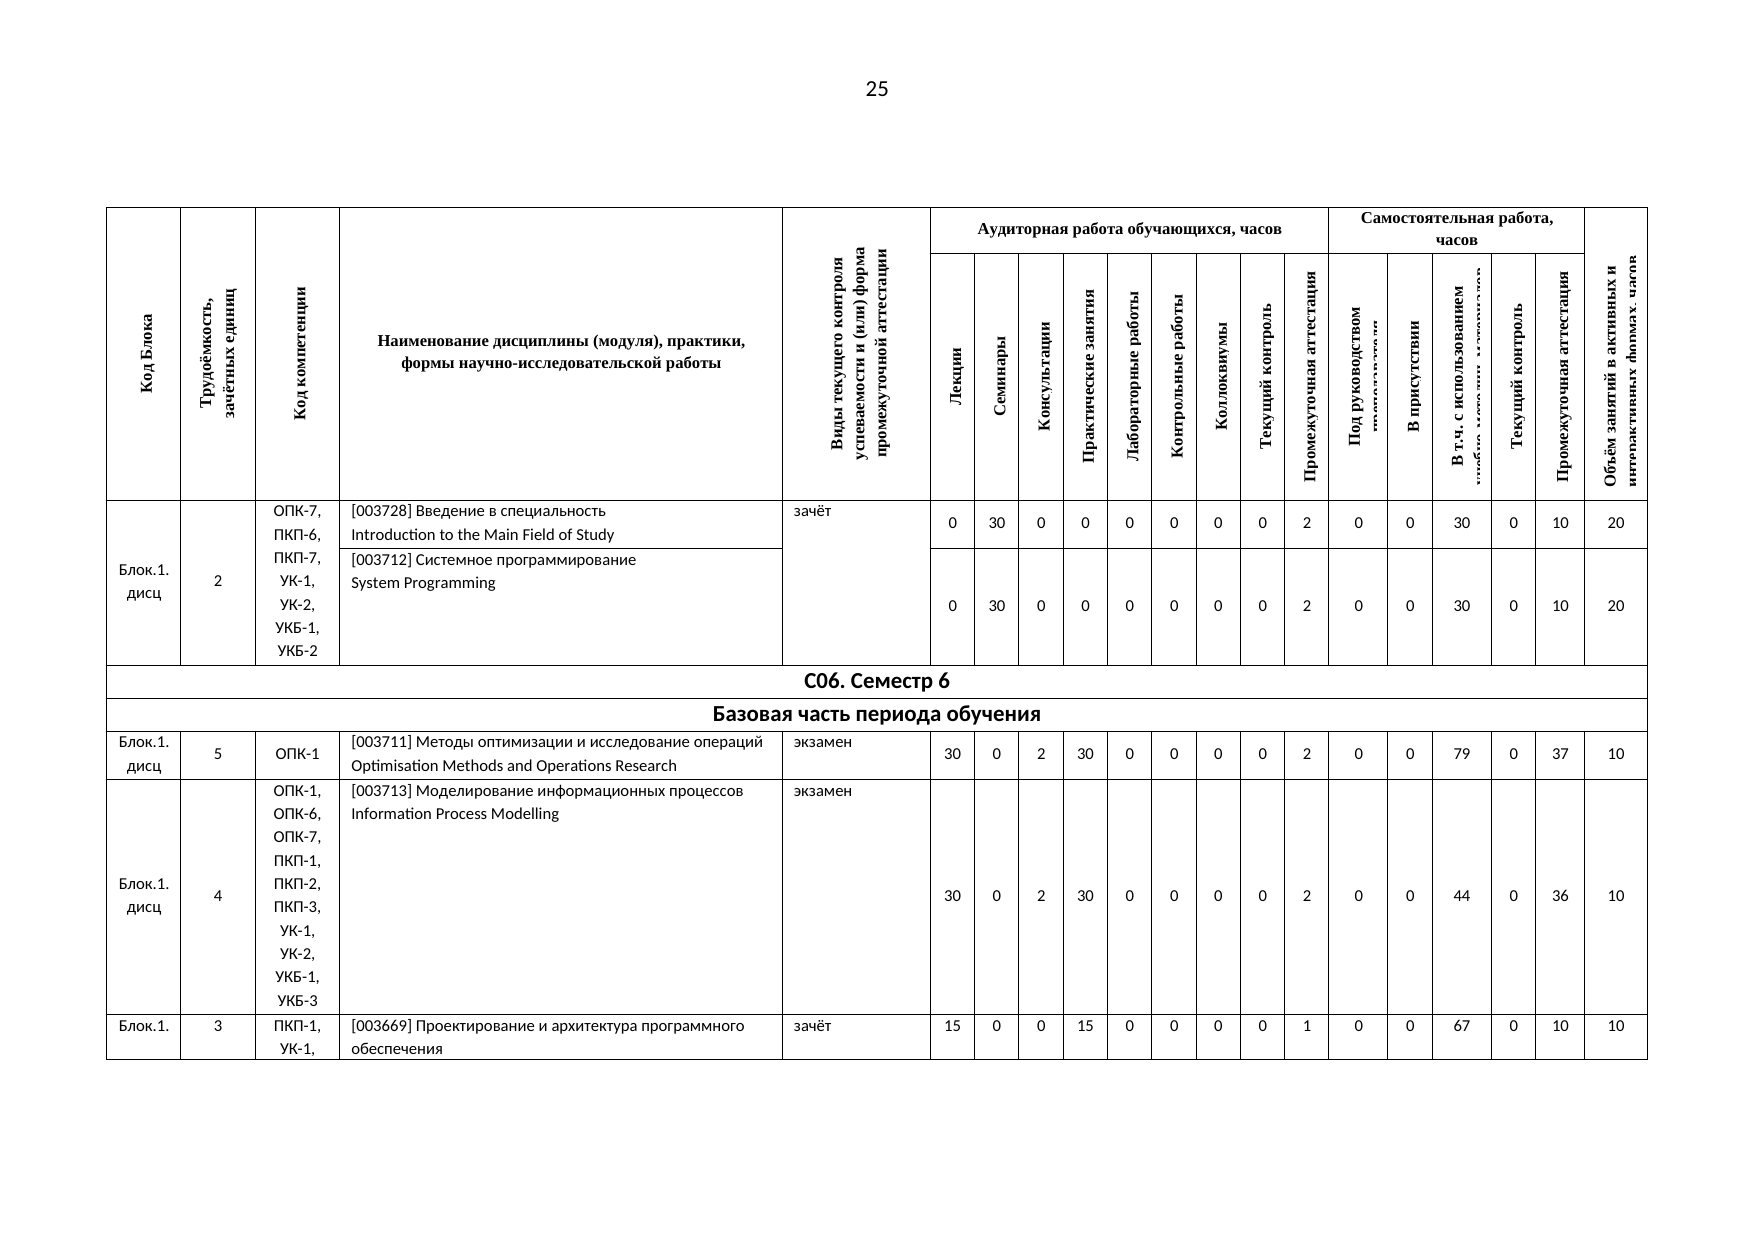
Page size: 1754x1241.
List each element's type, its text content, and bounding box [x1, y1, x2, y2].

table_cell 0 [1241, 1015, 1284, 1059]
table_cell 0 [1388, 1015, 1432, 1059]
table_cell 0 [975, 732, 1018, 779]
table_cell 0 [1492, 549, 1535, 665]
table_cell 0 [1241, 501, 1284, 548]
table_cell 44 [1433, 780, 1491, 1014]
table_header Код Блока [107, 208, 180, 499]
table_cell 1 [1285, 1015, 1328, 1059]
table_cell 0 [1492, 780, 1535, 1014]
table_cell Текущий контроль [1492, 254, 1535, 499]
table_cell Блок.1.дисц [107, 1015, 180, 1059]
table_cell 2 [181, 501, 255, 665]
table_cell Блок.1.дисц [107, 501, 180, 665]
table_cell 0 [1152, 1015, 1196, 1059]
table_cell 10 [1536, 501, 1584, 548]
table_cell 0 [1241, 780, 1284, 1014]
table_cell 20 [1585, 549, 1647, 665]
table_header Наименование дисциплины (модуля), практики, формы научно-исследовательской работы [340, 208, 782, 499]
table_cell 30 [1064, 780, 1107, 1014]
table_cell 30 [931, 732, 974, 779]
table_cell 2 [1285, 501, 1328, 548]
table_cell 67 [1433, 1015, 1491, 1059]
table_cell Практические занятия [1064, 254, 1107, 499]
table_cell 0 [1197, 501, 1240, 548]
table_header Трудоёмкость, зачётных единиц [181, 208, 255, 499]
table_cell 10 [1585, 1015, 1647, 1059]
table_cell 0 [1197, 549, 1240, 665]
table_cell [003713] Моделирование информационных процессов Information Process Modelling [340, 780, 782, 1014]
table_cell 0 [1152, 549, 1196, 665]
table_cell 0 [1197, 732, 1240, 779]
table_cell 0 [1492, 501, 1535, 548]
table_cell Контрольные работы [1152, 254, 1196, 499]
table_cell 3 [181, 1015, 255, 1059]
table_header Объём занятий в активных и интерактивных формах, часов [1585, 208, 1647, 499]
table_cell 30 [1064, 732, 1107, 779]
table_cell В присутствии преподавателя [1388, 254, 1432, 499]
table_cell 0 [1492, 732, 1535, 779]
table_cell 0 [1152, 732, 1196, 779]
table_cell 0 [1108, 732, 1151, 779]
table_cell 0 [1329, 549, 1387, 665]
table_cell 0 [1388, 549, 1432, 665]
table_cell Промежуточная аттестация [1285, 254, 1328, 499]
table_cell 2 [1285, 732, 1328, 779]
table_cell 0 [931, 549, 974, 665]
table_cell Консультации [1019, 254, 1063, 499]
table_cell 15 [931, 1015, 974, 1059]
table_header Самостоятельная работа, часов [1329, 208, 1584, 253]
table_cell 2 [1019, 732, 1063, 779]
table_cell 30 [1433, 549, 1491, 665]
table_cell [003669] Проектирование и архитектура программного обеспечения Software Architecture and Design [340, 1015, 782, 1059]
table_cell Лабораторные работы [1108, 254, 1151, 499]
table_cell [003712] Системное программирование System Programming [340, 549, 782, 665]
table_cell ПКП-1, УК-1, УК-2, УКБ-1, УКБ-3 [256, 1015, 339, 1059]
table_cell 0 [1108, 1015, 1151, 1059]
table_cell 30 [975, 549, 1018, 665]
table_cell Промежуточная аттестация [1536, 254, 1584, 499]
table_cell [003711] Методы оптимизации и исследование операций Optimisation Methods and Operations Research [340, 732, 782, 779]
table_cell 0 [1241, 549, 1284, 665]
table_cell 0 [1064, 549, 1107, 665]
table_cell 0 [1108, 501, 1151, 548]
table_cell 15 [1064, 1015, 1107, 1059]
table_cell ОПК-1 [256, 732, 339, 779]
table_header Виды текущего контроля успеваемости и (или) форма промежуточной аттестации [783, 208, 930, 499]
table_cell Семинары [975, 254, 1018, 499]
table_cell 0 [1019, 1015, 1063, 1059]
table_cell 36 [1536, 780, 1584, 1014]
table_cell [003728] Введение в специальность Introduction to the Main Field of Study [340, 501, 782, 548]
table_cell 0 [1388, 780, 1432, 1014]
table_cell 37 [1536, 732, 1584, 779]
table_cell 4 [181, 780, 255, 1014]
table_cell Коллоквиумы [1197, 254, 1240, 499]
table_cell 0 [1388, 732, 1432, 779]
table_cell 5 [181, 732, 255, 779]
table_cell 0 [1152, 780, 1196, 1014]
table_cell В т.ч. с использованием учебно-методич. материалов [1433, 254, 1491, 499]
table_cell 30 [1433, 501, 1491, 548]
table_cell зачёт [783, 501, 930, 665]
table_cell 0 [931, 501, 974, 548]
table_cell 30 [931, 780, 974, 1014]
table_cell 20 [1585, 501, 1647, 548]
table_cell экзамен [783, 780, 930, 1014]
table_cell 0 [1241, 732, 1284, 779]
table_cell 0 [975, 780, 1018, 1014]
table_cell Блок.1.дисц [107, 732, 180, 779]
table_cell 10 [1536, 1015, 1584, 1059]
table_cell 0 [1108, 549, 1151, 665]
table_cell Блок.1.дисц [107, 780, 180, 1014]
table_header Аудиторная работа обучающихся, часов [931, 208, 1328, 253]
table_cell 0 [1197, 780, 1240, 1014]
table_cell 0 [1019, 549, 1063, 665]
table_cell Лекции [931, 254, 974, 499]
table_cell Базовая часть периода обучения [107, 699, 1647, 731]
table_cell 0 [1492, 1015, 1535, 1059]
table_cell 10 [1585, 732, 1647, 779]
table_cell 0 [1108, 780, 1151, 1014]
table_cell Текущий контроль [1241, 254, 1284, 499]
table_cell С06. Семестр 6 [107, 666, 1647, 698]
table_cell ОПК-7, ПКП-6, ПКП-7, УК-1, УК-2, УКБ-1, УКБ-2 [256, 501, 339, 665]
table_cell 0 [975, 1015, 1018, 1059]
table_cell 10 [1585, 780, 1647, 1014]
table_cell 0 [1152, 501, 1196, 548]
table_cell 10 [1536, 549, 1584, 665]
table_cell 0 [1329, 732, 1387, 779]
table_cell зачёт [783, 1015, 930, 1059]
table_cell Под руководством преподавателя [1329, 254, 1387, 499]
table_cell 0 [1388, 501, 1432, 548]
table_cell 2 [1285, 780, 1328, 1014]
table_cell 0 [1329, 1015, 1387, 1059]
table_cell 0 [1329, 780, 1387, 1014]
table_cell 0 [1064, 501, 1107, 548]
table_cell 0 [1329, 501, 1387, 548]
table_cell 0 [1197, 1015, 1240, 1059]
table_cell экзамен [783, 732, 930, 779]
table_header Код компетенции [256, 208, 339, 499]
table_cell 2 [1285, 549, 1328, 665]
table_cell ОПК-1, ОПК-6, ОПК-7, ПКП-1, ПКП-2, ПКП-3, УК-1, УК-2, УКБ-1, УКБ-3 [256, 780, 339, 1014]
table_cell 30 [975, 501, 1018, 548]
table_cell 2 [1019, 780, 1063, 1014]
table_cell 0 [1019, 501, 1063, 548]
table_cell 79 [1433, 732, 1491, 779]
